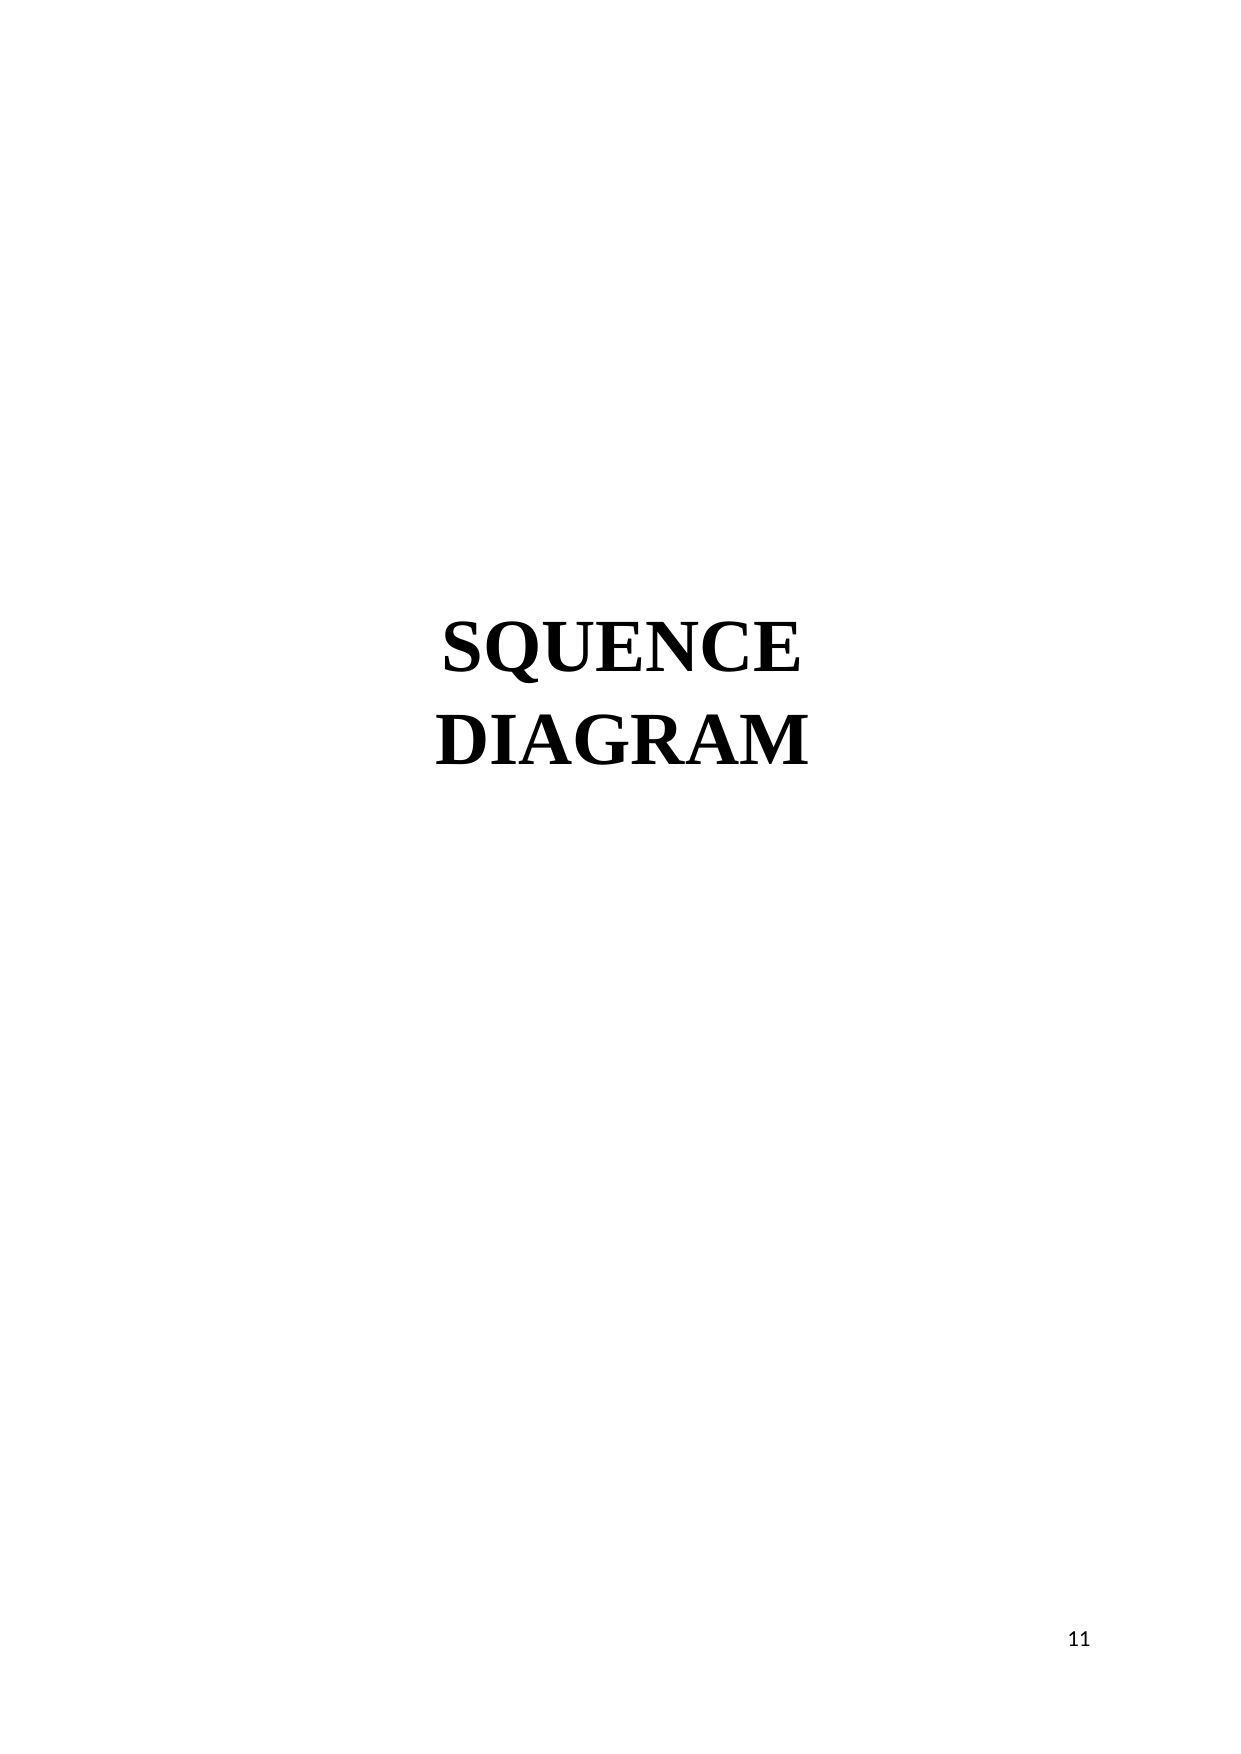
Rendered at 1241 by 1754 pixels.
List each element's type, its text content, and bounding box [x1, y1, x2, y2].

subtitle SQUENCE DIAGRAM [327, 601, 918, 780]
